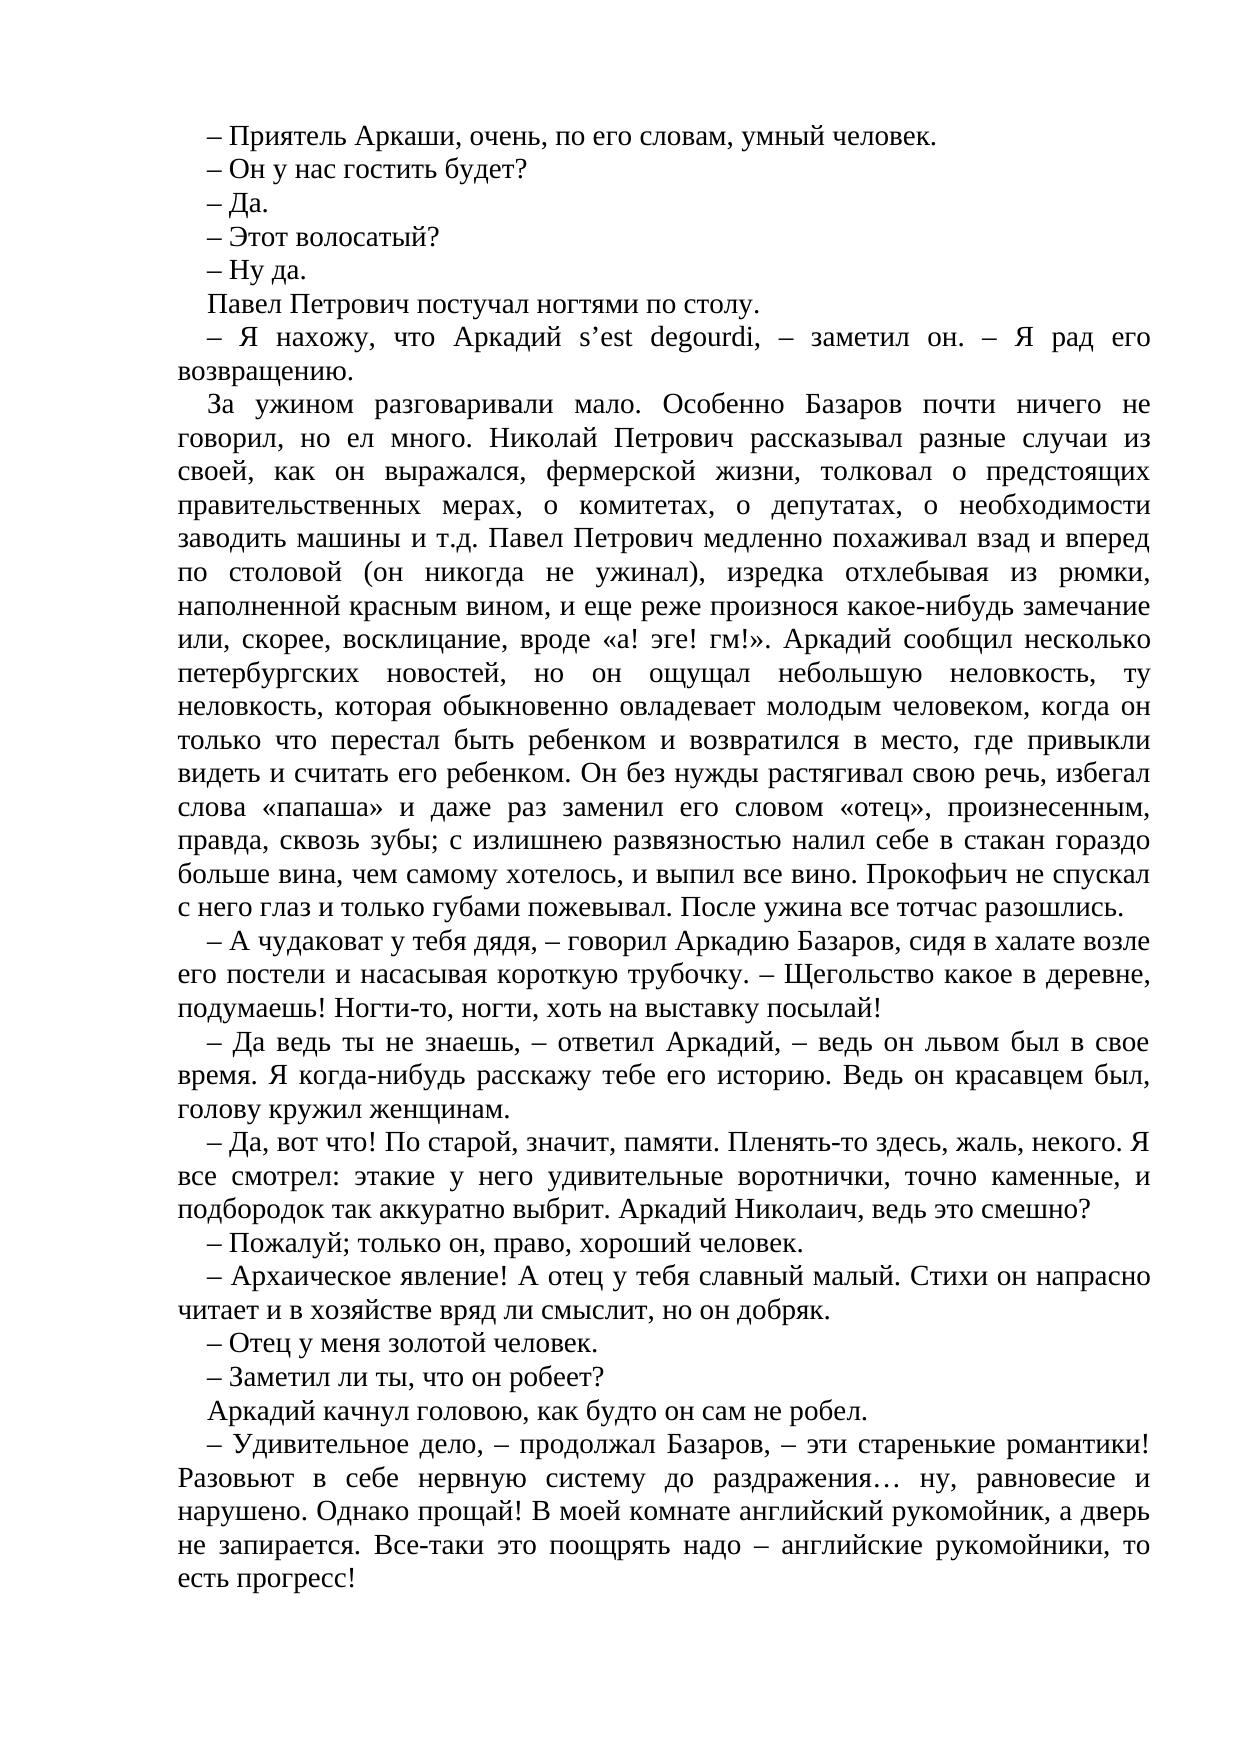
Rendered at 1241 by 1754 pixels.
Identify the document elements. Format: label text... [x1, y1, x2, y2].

text – Да ведь ты не знаешь, – ответил Аркадий, – ведь он львом был в свое время. Я когда-нибудь расскажу тебе его историю. Ведь он красавцем был, голову кружил женщинам. [177, 1024, 1152, 1124]
text – А чудаковат у тебя дядя, – говорил Аркадию Базаров, сидя в халате возле его постели и насасывая короткую трубочку. – Щегольство какое в деревне, подумаешь! Ногти-то, ногти, хоть на выставку посылай! [177, 923, 1152, 1024]
text – Да. [177, 185, 1152, 219]
text За ужином разговаривали мало. Особенно Базаров почти ничего не говорил, но ел много. Николай Петрович рассказывал разные случаи из своей, как он выражался, фермерской жизни, толковал о предстоящих правительственных мерах, о комитетах, о депутатах, о необходимости заводить машины и т.д. Павел Петрович медленно похаживал взад и вперед по столовой (он никогда не ужинал), изредка отхлебывая из рюмки, наполненной красным вином, и еще реже произнося какое-нибудь замечание или, скорее, восклицание, вроде «а! эге! гм!». Аркадий сообщил несколько петербургских новостей, но он ощущал небольшую неловкость, ту неловкость, которая обыкновенно овладевает молодым человеком, когда он только что перестал быть ребенком и возвратился в место, где привыкли видеть и считать его ребенком. Он без нужды растягивал свою речь, избегал слова «папаша» и даже раз заменил его словом «отец», произнесенным, правда, сквозь зубы; с излишнею развязностью налил себе в стакан гораздо больше вина, чем самому хотелось, и выпил все вино. Прокофьич не спускал с него глаз и только губами пожевывал. После ужина все тотчас разошлись. [177, 386, 1152, 923]
text Павел Петрович постучал ногтями по столу. [177, 286, 1152, 319]
text – Заметил ли ты, что он робеет? [177, 1359, 1152, 1393]
text – Он у нас гостить будет? [177, 152, 1152, 185]
text – Удивительное дело, – продолжал Базаров, – эти старенькие романтики! Разовьют в себе нервную систему до раздражения… ну, равновесие и нарушено. Однако прощай! В моей комнате английский рукомойник, а дверь не запирается. Все-таки это поощрять надо – английские рукомойники, то есть прогресс! [177, 1426, 1152, 1594]
text – Пожалуй; только он, право, хороший человек. [177, 1225, 1152, 1258]
text – Да, вот что! По старой, значит, памяти. Пленять-то здесь, жаль, некого. Я все смотрел: этакие у него удивительные воротнички, точно каменные, и подбородок так аккуратно выбрит. Аркадий Николаич, ведь это смешно? [177, 1124, 1152, 1225]
text – Ну да. [177, 252, 1152, 286]
text Аркадий качнул головою, как будто он сам не робел. [177, 1393, 1152, 1426]
text – Я нахожу, что Аркадий s’est degourdi, – заметил он. – Я рад его возвращению. [177, 319, 1152, 386]
text – Приятель Аркаши, очень, по его словам, умный человек. [177, 118, 1152, 152]
text – Отец у меня золотой человек. [177, 1326, 1152, 1359]
text – Этот волосатый? [177, 219, 1152, 252]
text – Архаическое явление! А отец у тебя славный малый. Стихи он напрасно читает и в хозяйстве вряд ли смыслит, но он добряк. [177, 1258, 1152, 1326]
